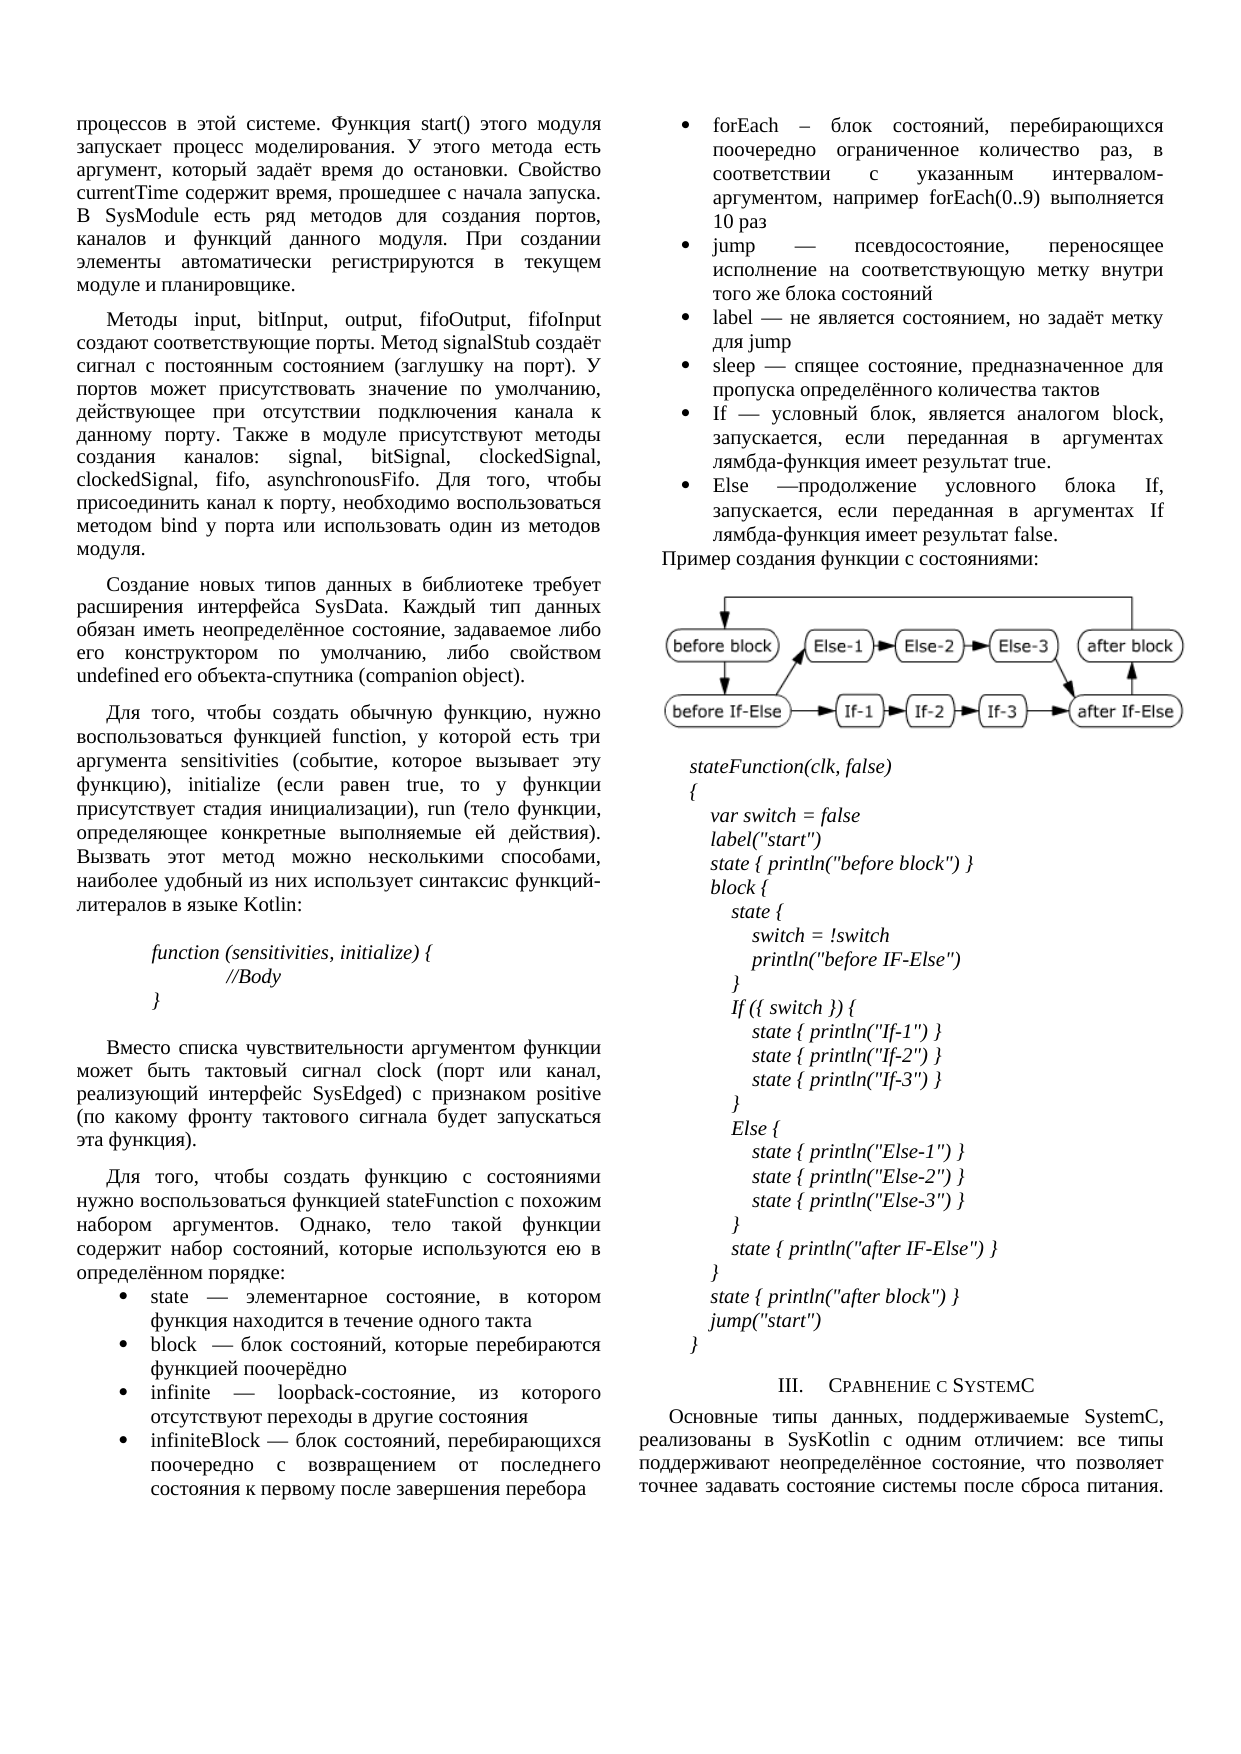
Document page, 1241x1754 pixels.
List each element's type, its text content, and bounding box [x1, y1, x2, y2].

list infiniteBlock — блок состояний, перебирающихся поочередно с возвращением от последнего состояния к первому после завершения перебора [119, 1428, 601, 1500]
text } [639, 971, 1164, 995]
text state { println("Else-1") } [639, 1139, 1164, 1163]
text Создание новых типов данных в библиотеке требует расширения интерфейса SysData. Каждый тип данных обязан иметь неопределённое состояние, задаваемое либо его конструктором по умолчанию, либо свойством undefined его объекта-спутника (companion object). [76, 573, 601, 687]
text } [639, 1212, 1164, 1236]
text state { println("If-1") } [639, 1019, 1164, 1043]
text } [76, 988, 601, 1012]
text Для того, чтобы создать функцию с состояниями нужно воспользоваться функцией stateFunction с похожим набором аргументов. Однако, тело такой функции содержит набор состояний, которые используются ею в определённом порядке: [76, 1163, 601, 1284]
text state { println("after block") } [639, 1284, 1164, 1308]
list state — элементарное состояние, в котором функция находится в течение одного такта [119, 1284, 601, 1332]
text jump("start") [639, 1308, 1164, 1332]
list If — условный блок, является аналогом block, запускается, если переданная в аргументах лямбда-функция имеет результат true. [682, 401, 1164, 473]
text block { [639, 875, 1164, 899]
list label — не является состоянием, но задаёт метку для jump [682, 305, 1164, 353]
text If ({ switch }) { [639, 995, 1164, 1019]
text println("before IF-Else") [639, 947, 1164, 971]
list sleep — спящее состояние, предназначенное для пропуска определённого количества тактов [682, 353, 1164, 401]
text { [639, 778, 1164, 803]
text Пример создания функции с состояниями: [639, 546, 1164, 570]
text //Body [76, 964, 601, 988]
text var switch = false [639, 803, 1164, 827]
text state { println("Else-3") } [639, 1188, 1164, 1212]
text label("start") [639, 827, 1164, 851]
text state { println("after IF-Else") } [639, 1236, 1164, 1260]
text stateFunction(clk, false) [639, 754, 1164, 778]
text state { println("before block") } [639, 851, 1164, 875]
text state { [639, 899, 1164, 923]
text Методы input, bitInput, output, fifoOutput, fifoInput создают соответствующие порты. Метод signalStub создаёт сигнал с постоянным состоянием (заглушку на порт). У портов может присутствовать значение по умолчанию, действующее при отсутствии подключения канала к данному порту. Также в модуле присутствуют методы создания каналов: signal, bitSignal, clockedSignal, clockedSignal, fifo, asynchronousFifo. Для того, чтобы присоединить канал к порту, необходимо воспользоваться методом bind у порта или использовать один из методов модуля. [76, 308, 601, 560]
text Для того, чтобы создать обычную функцию, нужно воспользоваться функцией function, у которой есть три аргумента sensitivities (событие, которое вызывает эту функцию), initialize (если равен true, то у функции присутствует стадия инициализации), run (тело функции, определяющее конкретные выполняемые ей действия). Вызвать этот метод можно несколькими способами, наиболее удобный из них использует синтаксис функций-литералов в языке Kotlin: [76, 700, 601, 916]
text state { println("If-2") } [639, 1043, 1164, 1067]
text Else { [639, 1115, 1164, 1139]
text } [639, 1332, 1164, 1356]
list block — блок состояний, которые перебираются функцией поочерёдно [119, 1332, 601, 1380]
list forEach – блок состояний, перебирающихся поочередно ограниченное количество раз, в соответствии с указанным интервалом-аргументом, например forEach(0..9) выполняется 10 раз [682, 112, 1164, 233]
text function (sensitivities, initialize) { [76, 940, 601, 964]
text } [639, 1091, 1164, 1115]
picture [661, 593, 1187, 731]
text state { println("Else-2") } [639, 1163, 1164, 1188]
text } [639, 1260, 1164, 1284]
text Вместо списка чувствительности аргументом функции может быть тактовый сигнал clock (порт или канал, реализующий интерфейс SysEdged) с признаком positive (по какому фронту тактового сигнала будет запускаться эта функция). [76, 1037, 601, 1151]
list infinite — loopback-состояние, из которого отсутствуют переходы в другие состояния [119, 1380, 601, 1428]
text switch = !switch [639, 923, 1164, 947]
subtitle Сравнение с SystemC [639, 1373, 1164, 1397]
list jump — псевдосостояние, переносящее исполнение на соответствующую метку внутри того же блока состояний [682, 233, 1164, 305]
list Else —продолжение условного блока If, запускается, если переданная в аргументах If лямбда-функция имеет результат false. [682, 473, 1164, 546]
text state { println("If-3") } [639, 1067, 1164, 1091]
